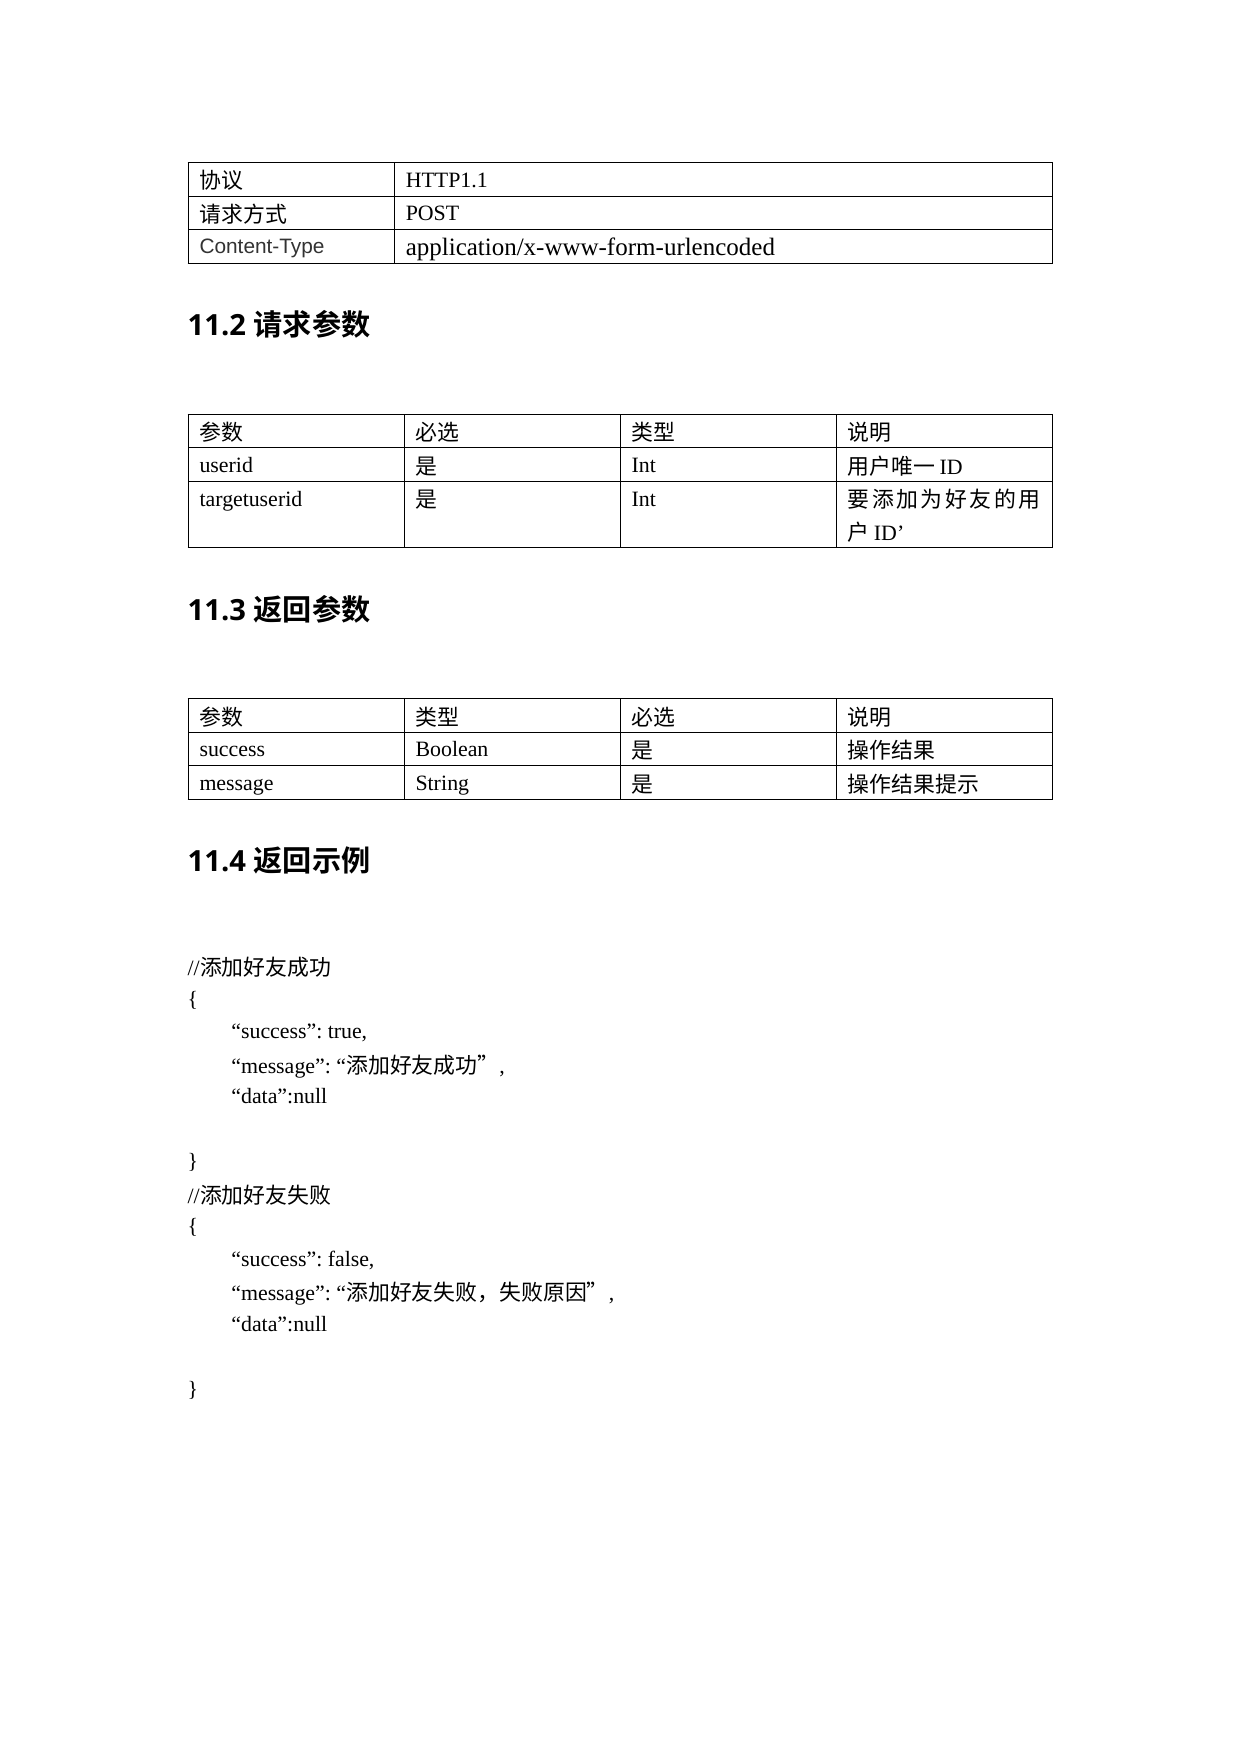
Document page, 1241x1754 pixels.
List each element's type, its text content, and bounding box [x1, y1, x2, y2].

text “data”:null [187, 1307, 1053, 1340]
text { [187, 1210, 1053, 1242]
table_cell 操作结果 [837, 733, 1052, 765]
subtitle 11.3 返回参数 [187, 575, 1053, 640]
table_cell 协议 [189, 163, 394, 196]
table_cell userid [189, 448, 404, 481]
text “data”:null [187, 1080, 1053, 1112]
table_cell application/x-www-form-urlencoded [395, 230, 1052, 263]
text //添加好友成功 [187, 950, 1053, 982]
table_header 类型 [621, 415, 836, 447]
table_cell 操作结果提示 [837, 766, 1052, 799]
table_cell 请求方式 [189, 197, 394, 229]
text “message”: “添加好友失败，失败原因”, [187, 1275, 1053, 1307]
text { [187, 982, 1053, 1015]
subtitle 11.2 请求参数 [187, 291, 1053, 356]
text } [187, 1372, 1053, 1405]
table_header 必选 [405, 415, 620, 447]
table_header 类型 [405, 699, 620, 732]
table_cell 是 [405, 482, 620, 547]
text “success”: false, [187, 1242, 1053, 1275]
table_header 必选 [621, 699, 836, 732]
table_header 说明 [837, 415, 1052, 447]
table_cell message [189, 766, 404, 799]
table_cell 是 [405, 448, 620, 481]
text “success”: true, [187, 1015, 1053, 1047]
table_cell HTTP1.1 [395, 163, 1052, 196]
table_cell Int [621, 482, 836, 547]
table_cell 用户唯一ID [837, 448, 1052, 481]
table_cell 是 [621, 733, 836, 765]
table_header 参数 [189, 699, 404, 732]
table_cell POST [395, 197, 1052, 229]
table_cell Boolean [405, 733, 620, 765]
table_cell 是 [621, 766, 836, 799]
table_cell targetuserid [189, 482, 404, 547]
table_cell 要添加为好友的用户ID’ [837, 482, 1052, 547]
text “message”: “添加好友成功”, [187, 1047, 1053, 1080]
table_header 参数 [189, 415, 404, 447]
table_cell Int [621, 448, 836, 481]
table_cell Content-Type [189, 230, 394, 263]
table_cell success [189, 733, 404, 765]
table_header 说明 [837, 699, 1052, 732]
text } [187, 1145, 1053, 1177]
subtitle 11.4 返回示例 [187, 827, 1053, 892]
text //添加好友失败 [187, 1177, 1053, 1210]
table_cell String [405, 766, 620, 799]
